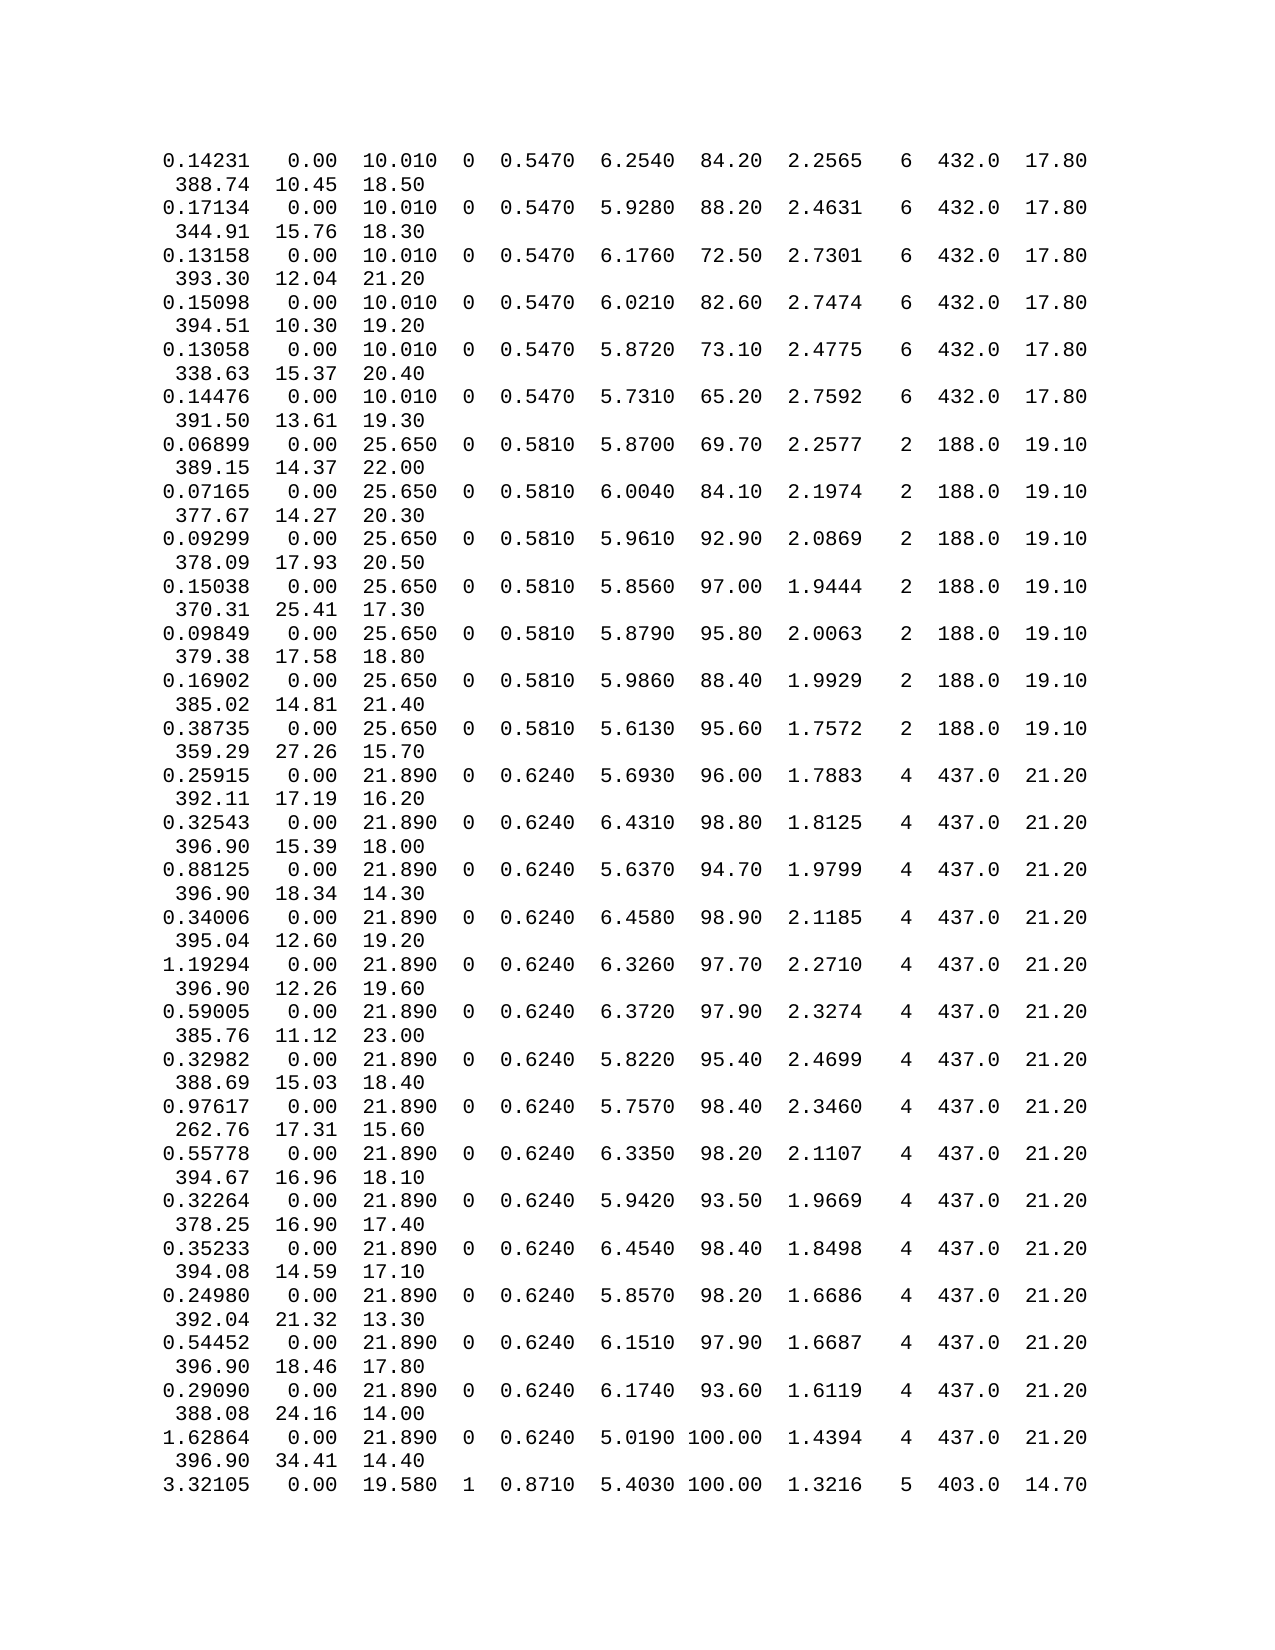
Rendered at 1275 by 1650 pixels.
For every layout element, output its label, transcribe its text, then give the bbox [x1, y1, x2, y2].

text 0.14476 0.00 10.010 0 0.5470 5.7310 65.20 2.7592 6 432.0 17.80 [150, 386, 1125, 410]
text 359.29 27.26 15.70 [150, 741, 1125, 765]
text 0.54452 0.00 21.890 0 0.6240 6.1510 97.90 1.6687 4 437.0 21.20 [150, 1332, 1125, 1356]
text 0.09299 0.00 25.650 0 0.5810 5.9610 92.90 2.0869 2 188.0 19.10 [150, 528, 1125, 552]
text 0.09849 0.00 25.650 0 0.5810 5.8790 95.80 2.0063 2 188.0 19.10 [150, 623, 1125, 647]
text 0.17134 0.00 10.010 0 0.5470 5.9280 88.20 2.4631 6 432.0 17.80 [150, 197, 1125, 221]
text 378.09 17.93 20.50 [150, 552, 1125, 576]
text 0.34006 0.00 21.890 0 0.6240 6.4580 98.90 2.1185 4 437.0 21.20 [150, 907, 1125, 930]
text 0.07165 0.00 25.650 0 0.5810 6.0040 84.10 2.1974 2 188.0 19.10 [150, 481, 1125, 505]
text 394.67 16.96 18.10 [150, 1167, 1125, 1190]
text 1.62864 0.00 21.890 0 0.6240 5.0190 100.00 1.4394 4 437.0 21.20 [150, 1427, 1125, 1451]
text 344.91 15.76 18.30 [150, 221, 1125, 244]
text 0.32264 0.00 21.890 0 0.6240 5.9420 93.50 1.9669 4 437.0 21.20 [150, 1190, 1125, 1214]
text 0.16902 0.00 25.650 0 0.5810 5.9860 88.40 1.9929 2 188.0 19.10 [150, 670, 1125, 694]
text 0.97617 0.00 21.890 0 0.6240 5.7570 98.40 2.3460 4 437.0 21.20 [150, 1096, 1125, 1119]
text 392.11 17.19 16.20 [150, 788, 1125, 812]
text 0.14231 0.00 10.010 0 0.5470 6.2540 84.20 2.2565 6 432.0 17.80 [150, 150, 1125, 174]
text 0.35233 0.00 21.890 0 0.6240 6.4540 98.40 1.8498 4 437.0 21.20 [150, 1238, 1125, 1261]
text 0.38735 0.00 25.650 0 0.5810 5.6130 95.60 1.7572 2 188.0 19.10 [150, 717, 1125, 741]
text 0.55778 0.00 21.890 0 0.6240 6.3350 98.20 2.1107 4 437.0 21.20 [150, 1143, 1125, 1167]
text 396.90 34.41 14.40 [150, 1451, 1125, 1474]
text 396.90 18.46 17.80 [150, 1356, 1125, 1379]
text 396.90 18.34 14.30 [150, 883, 1125, 907]
text 0.88125 0.00 21.890 0 0.6240 5.6370 94.70 1.9799 4 437.0 21.20 [150, 859, 1125, 883]
text 0.24980 0.00 21.890 0 0.6240 5.8570 98.20 1.6686 4 437.0 21.20 [150, 1285, 1125, 1309]
text 378.25 16.90 17.40 [150, 1214, 1125, 1238]
text 396.90 15.39 18.00 [150, 836, 1125, 859]
text 385.02 14.81 21.40 [150, 694, 1125, 717]
text 0.29090 0.00 21.890 0 0.6240 6.1740 93.60 1.6119 4 437.0 21.20 [150, 1379, 1125, 1403]
text 0.06899 0.00 25.650 0 0.5810 5.8700 69.70 2.2577 2 188.0 19.10 [150, 434, 1125, 457]
text 338.63 15.37 20.40 [150, 363, 1125, 386]
text 385.76 11.12 23.00 [150, 1025, 1125, 1048]
text 0.15098 0.00 10.010 0 0.5470 6.0210 82.60 2.7474 6 432.0 17.80 [150, 292, 1125, 316]
text 379.38 17.58 18.80 [150, 647, 1125, 670]
text 0.13058 0.00 10.010 0 0.5470 5.8720 73.10 2.4775 6 432.0 17.80 [150, 339, 1125, 363]
text 0.13158 0.00 10.010 0 0.5470 6.1760 72.50 2.7301 6 432.0 17.80 [150, 244, 1125, 268]
text 370.31 25.41 17.30 [150, 599, 1125, 623]
text 262.76 17.31 15.60 [150, 1119, 1125, 1143]
text 3.32105 0.00 19.580 1 0.8710 5.4030 100.00 1.3216 5 403.0 14.70 [150, 1474, 1125, 1498]
text 394.51 10.30 19.20 [150, 316, 1125, 339]
text 0.32543 0.00 21.890 0 0.6240 6.4310 98.80 1.8125 4 437.0 21.20 [150, 812, 1125, 836]
text 389.15 14.37 22.00 [150, 457, 1125, 481]
text 377.67 14.27 20.30 [150, 505, 1125, 528]
text 392.04 21.32 13.30 [150, 1309, 1125, 1332]
text 388.69 15.03 18.40 [150, 1072, 1125, 1096]
text 1.19294 0.00 21.890 0 0.6240 6.3260 97.70 2.2710 4 437.0 21.20 [150, 954, 1125, 978]
text 0.15038 0.00 25.650 0 0.5810 5.8560 97.00 1.9444 2 188.0 19.10 [150, 576, 1125, 599]
text 391.50 13.61 19.30 [150, 410, 1125, 434]
text 388.74 10.45 18.50 [150, 174, 1125, 197]
text 0.25915 0.00 21.890 0 0.6240 5.6930 96.00 1.7883 4 437.0 21.20 [150, 765, 1125, 788]
text 394.08 14.59 17.10 [150, 1261, 1125, 1285]
text 0.32982 0.00 21.890 0 0.6240 5.8220 95.40 2.4699 4 437.0 21.20 [150, 1048, 1125, 1072]
text 0.59005 0.00 21.890 0 0.6240 6.3720 97.90 2.3274 4 437.0 21.20 [150, 1001, 1125, 1025]
text 395.04 12.60 19.20 [150, 930, 1125, 954]
text 388.08 24.16 14.00 [150, 1403, 1125, 1427]
text 396.90 12.26 19.60 [150, 978, 1125, 1001]
text 393.30 12.04 21.20 [150, 268, 1125, 292]
